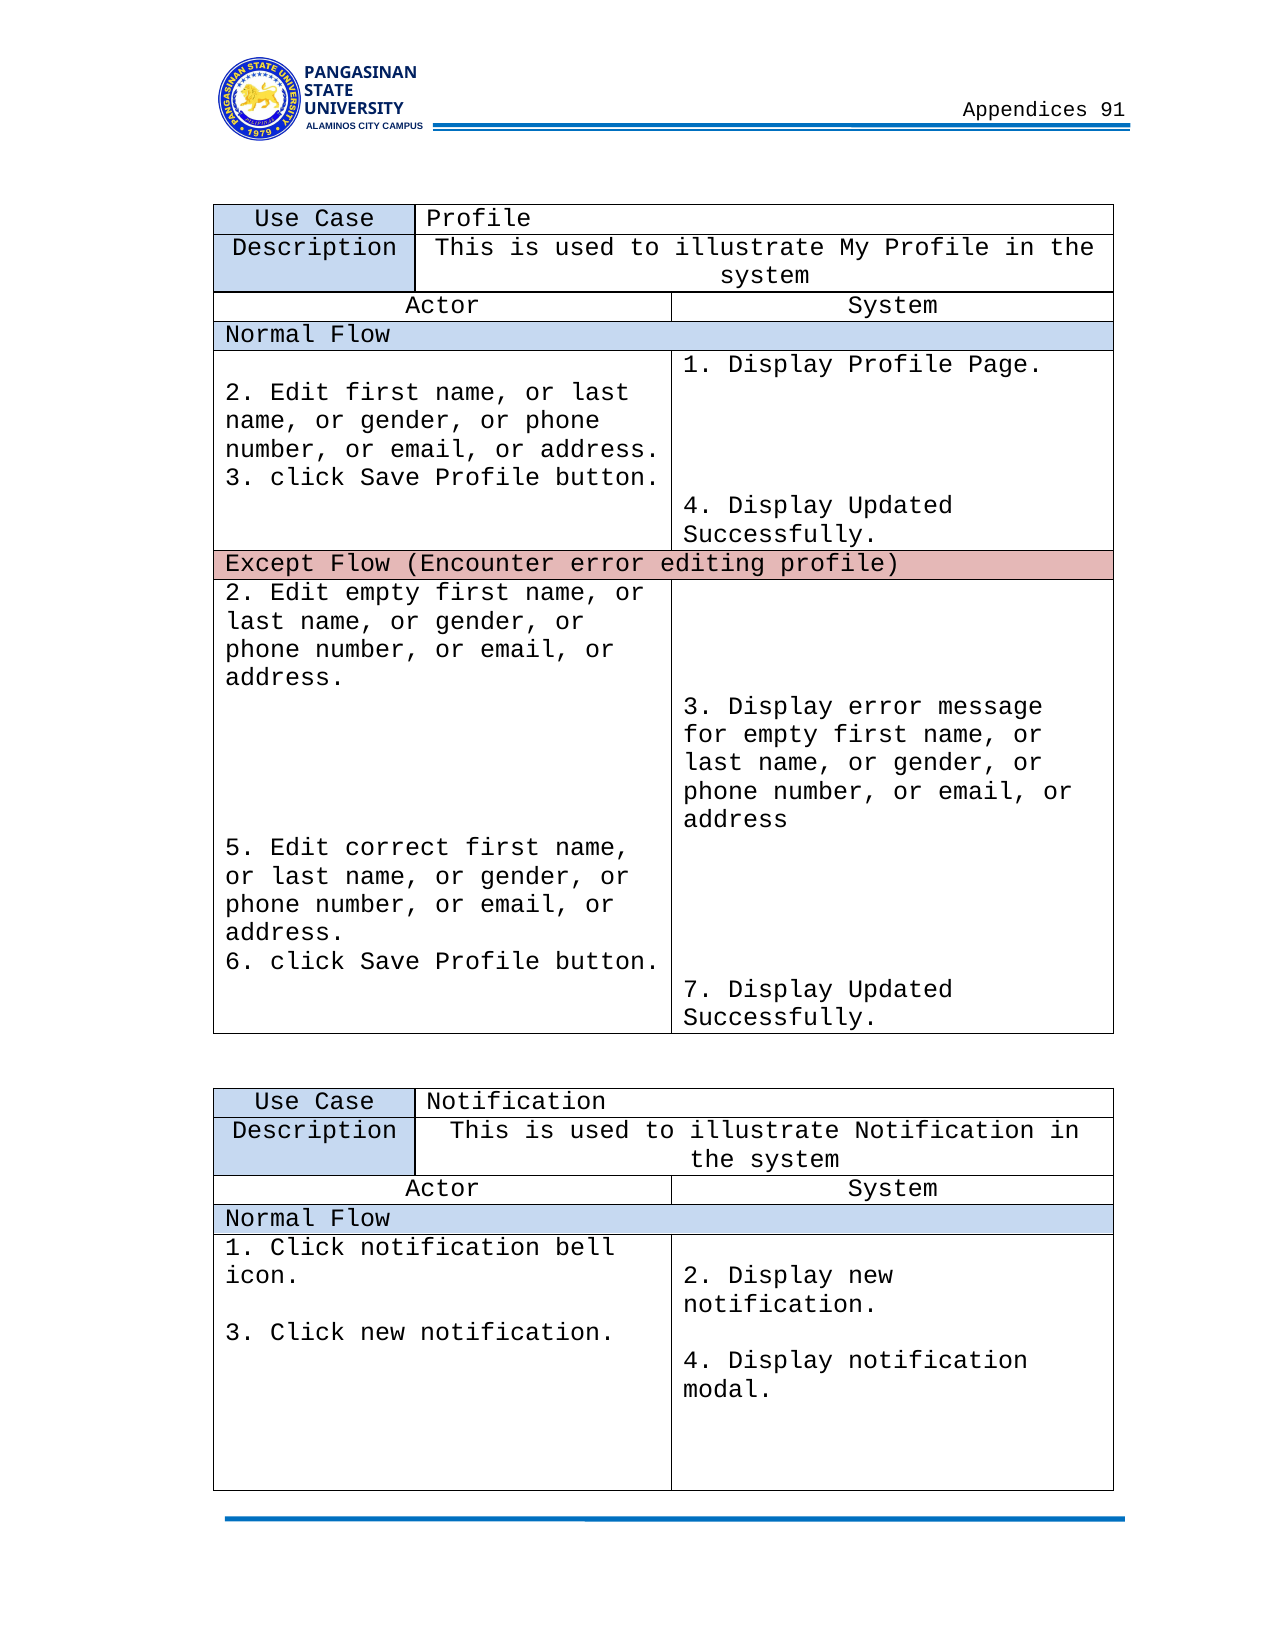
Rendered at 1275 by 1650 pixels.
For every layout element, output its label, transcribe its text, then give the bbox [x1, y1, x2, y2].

table_header Profile [416, 205, 1113, 234]
table_cell 2. Display new notification. 4. Display notification modal. [672, 1235, 1113, 1489]
table_cell 1. Display Profile Page. 4. Display Updated Successfully. [672, 351, 1113, 549]
table_cell 3. Display error message for empty first name, or last name, or gender, or phone number, or email, or address 7. Display Updated Successfully. [672, 580, 1113, 1033]
table_cell Actor [214, 1176, 671, 1204]
table_cell Except Flow (Encounter error editing profile) [214, 551, 1113, 579]
table_header Use Case [214, 1089, 414, 1117]
table_cell 1. Click notification bell icon. 3. Click new notification. [214, 1235, 671, 1489]
table_cell System [672, 1176, 1113, 1204]
table_cell System [672, 293, 1113, 321]
table_cell This is used to illustrate My Profile in the system [416, 235, 1113, 291]
table_header Use Case [214, 205, 414, 234]
table_cell Normal Flow [214, 322, 1113, 350]
table_cell Description [214, 1118, 414, 1175]
picture [218, 57, 301, 141]
table_cell Actor [214, 293, 671, 321]
table_cell Description [214, 235, 414, 291]
table_cell Normal Flow [214, 1205, 1113, 1233]
table_header Notification [416, 1089, 1113, 1117]
table_cell This is used to illustrate Notification in the system [416, 1118, 1113, 1175]
table_cell 2. Edit first name, or last name, or gender, or phone number, or email, or address. 3. click Save Profile button. [214, 351, 671, 549]
table_cell 2. Edit empty first name, or last name, or gender, or phone number, or email, or address. 5. Edit correct first name, or last name, or gender, or phone number, or email, or address. 6. click Save Profile button. [214, 580, 671, 1033]
